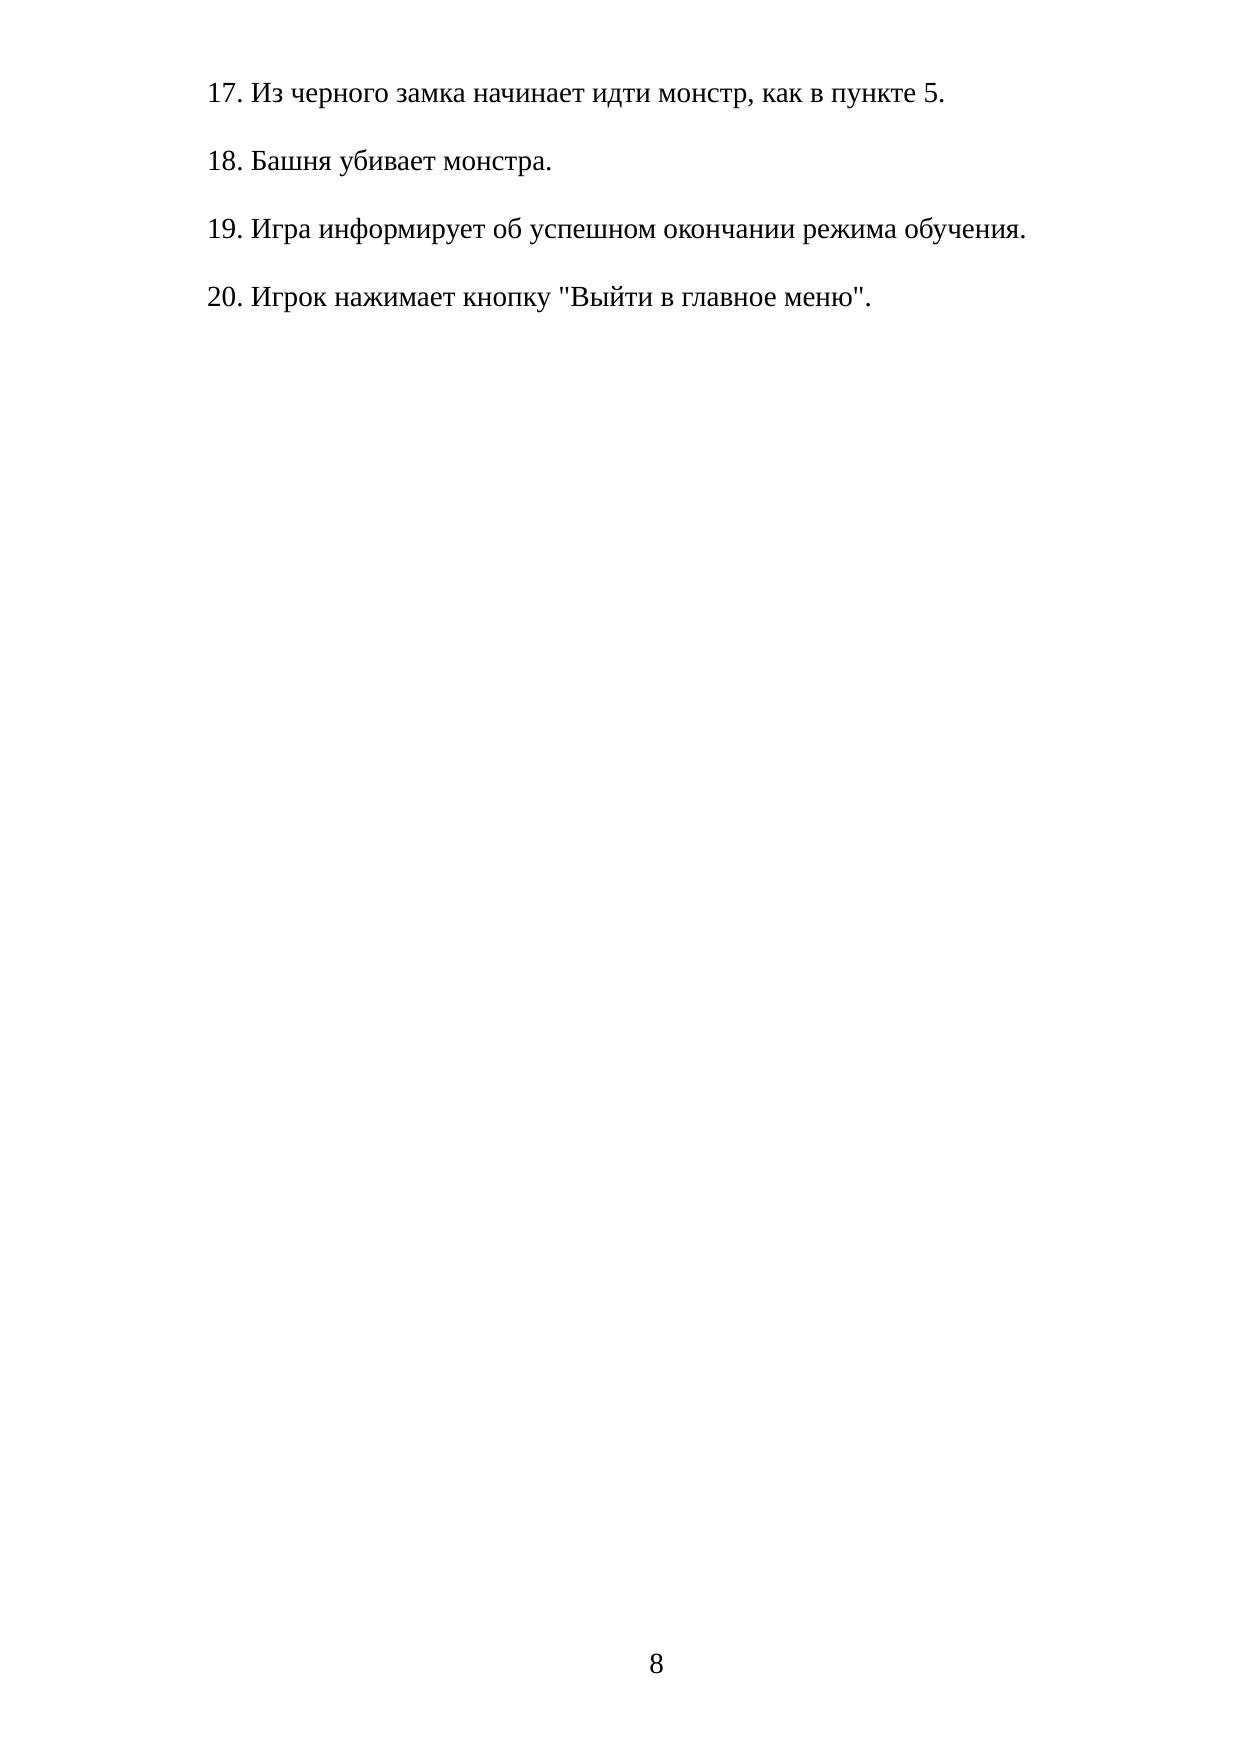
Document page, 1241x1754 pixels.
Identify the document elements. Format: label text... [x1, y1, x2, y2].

text 17. Из черного замка начинает идти монстр, как в пункте 5. [148, 75, 1165, 108]
text 19. Игра информирует об успешном окончании режима обучения. [148, 211, 1165, 244]
text 18. Башня убивает монстра. [148, 143, 1165, 177]
text 20. Игрок нажимает кнопку "Выйти в главное меню". [148, 279, 1165, 313]
